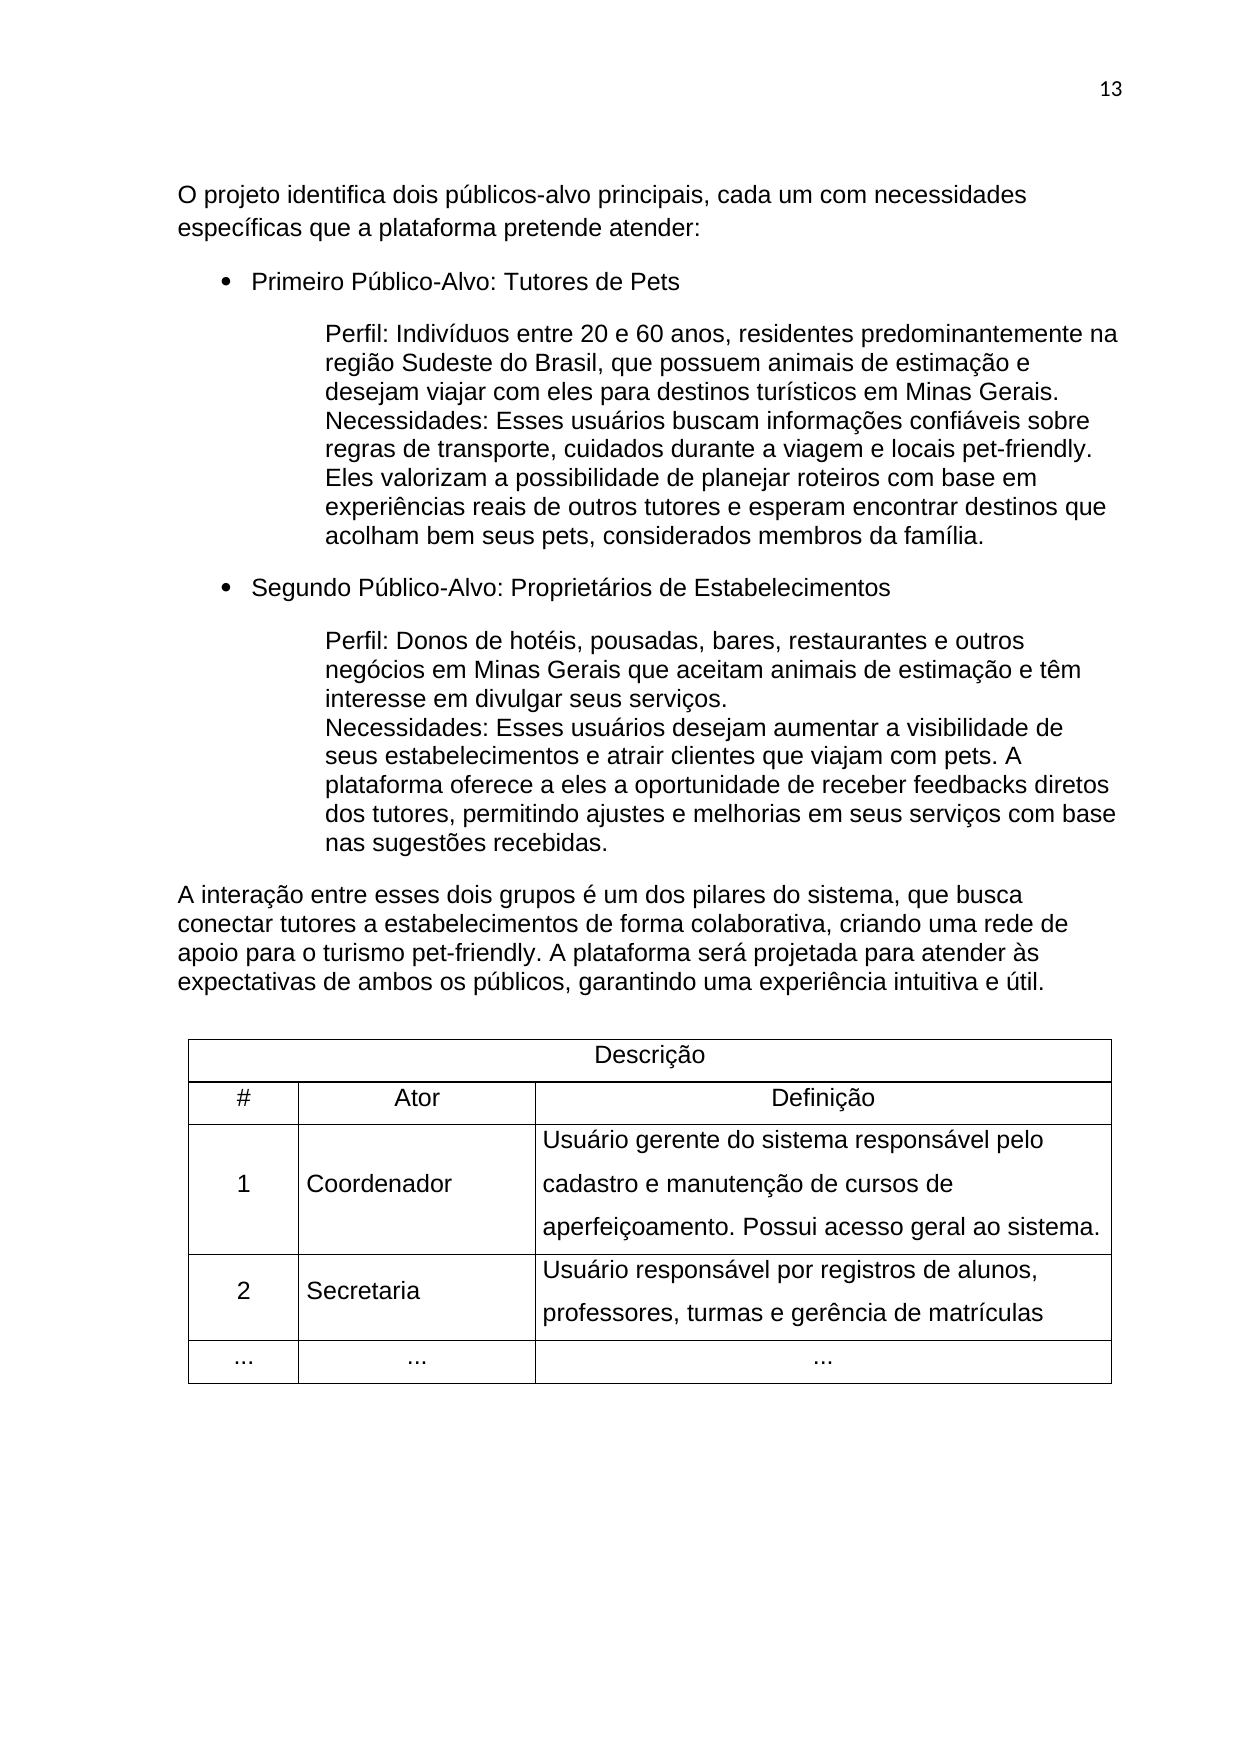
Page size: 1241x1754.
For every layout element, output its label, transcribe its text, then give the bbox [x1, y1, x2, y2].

table_cell ... [189, 1341, 298, 1382]
table_cell # [189, 1083, 298, 1124]
table_cell 2 [189, 1255, 298, 1339]
list Segundo Público-Alvo: Proprietários de Estabelecimentos [222, 573, 1122, 626]
list Necessidades: Esses usuários desejam aumentar a visibilidade de seus estabelecimentos e atrair clientes que viajam com pets. A plataforma oferece a eles a oportunidade de receber feedbacks diretos dos tutores, permitindo ajustes e melhorias em seus serviços com base nas sugestões recebidas. [295, 713, 1122, 880]
table_cell ... [536, 1341, 1111, 1382]
table_cell Ator [299, 1083, 535, 1124]
list Primeiro Público-Alvo: Tutores de Pets [222, 266, 1122, 319]
table_cell Usuário gerente do sistema responsável pelo cadastro e manutenção de cursos de aperfeiçoamento. Possui acesso geral ao sistema. [536, 1125, 1111, 1253]
text O projeto identifica dois públicos-alvo principais, cada um com necessidades específicas que a plataforma pretende atender: [177, 179, 1122, 241]
list Perfil: Donos de hotéis, pousadas, bares, restaurantes e outros negócios em Minas Gerais que aceitam animais de estimação e têm interesse em divulgar seus serviços. [295, 626, 1122, 713]
table_cell Secretaria [299, 1255, 535, 1339]
table_cell Coordenador [299, 1125, 535, 1253]
list Perfil: Indivíduos entre 20 e 60 anos, residentes predominantemente na região Sudeste do Brasil, que possuem animais de estimação e desejam viajar com eles para destinos turísticos em Minas Gerais. [295, 319, 1122, 406]
table_cell ... [299, 1341, 535, 1382]
table_header Descrição [189, 1040, 1111, 1081]
table_cell 1 [189, 1125, 298, 1253]
table_cell Definição [536, 1083, 1111, 1124]
text A interação entre esses dois grupos é um dos pilares do sistema, que busca conectar tutores a estabelecimentos de forma colaborativa, criando uma rede de apoio para o turismo pet-friendly. A plataforma será projetada para atender às expectativas de ambos os públicos, garantindo uma experiência intuitiva e útil. [177, 880, 1122, 995]
list Necessidades: Esses usuários buscam informações confiáveis sobre regras de transporte, cuidados durante a viagem e locais pet-friendly. Eles valorizam a possibilidade de planejar roteiros com base em experiências reais de outros tutores e esperam encontrar destinos que acolham bem seus pets, considerados membros da família. [295, 406, 1122, 573]
table_cell Usuário responsável por registros de alunos, professores, turmas e gerência de matrículas [536, 1255, 1111, 1339]
